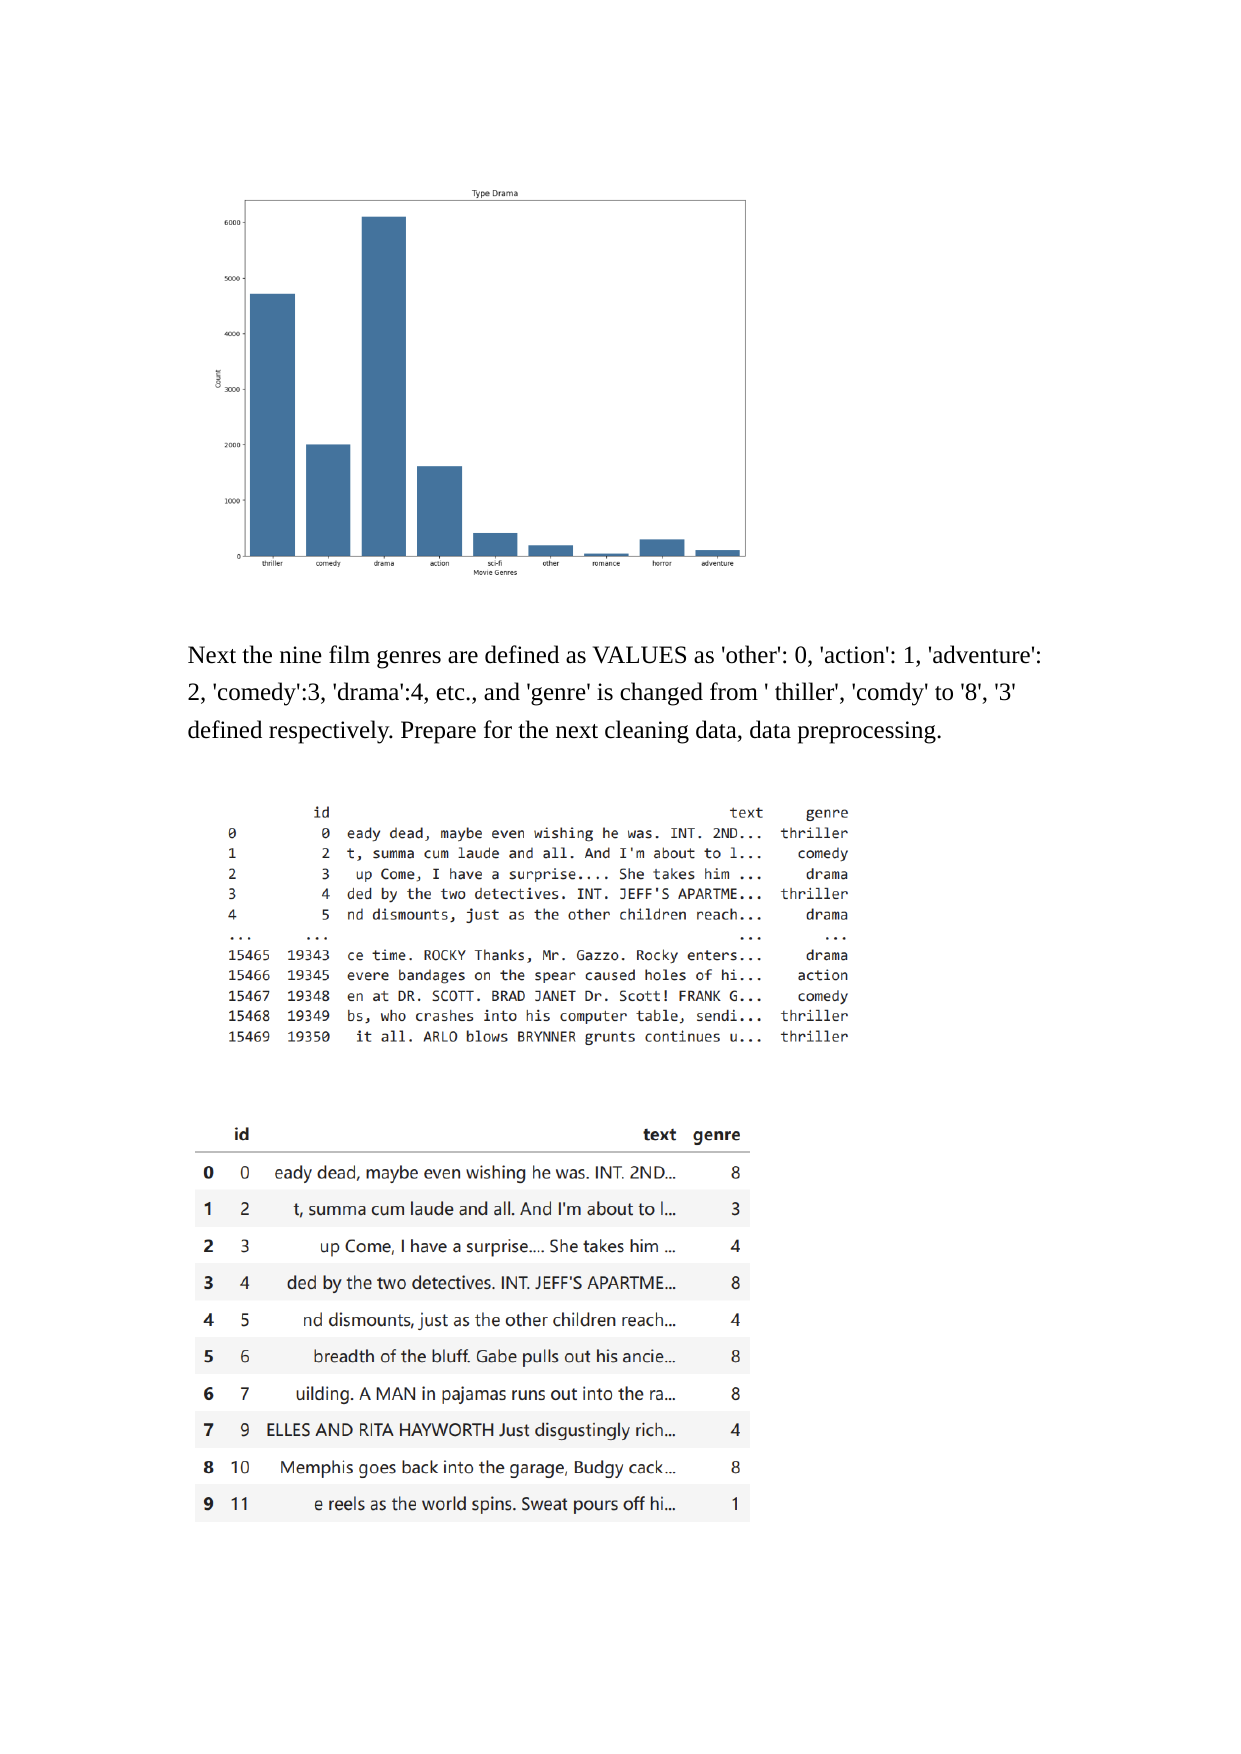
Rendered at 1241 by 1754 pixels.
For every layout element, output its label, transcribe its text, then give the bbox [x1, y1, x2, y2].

picture [187, 162, 777, 585]
picture [187, 766, 888, 1061]
picture [187, 1112, 778, 1545]
text Next the nine film genres are defined as VALUES as 'other': 0, 'action': 1, 'adventure': 2, 'comedy':3, 'drama':4, etc., and 'genre' is changed from ' thiller', 'comdy' to '8', '3' defined respectively. Prepare for the next cleaning data, data preprocessing. [187, 638, 1053, 745]
